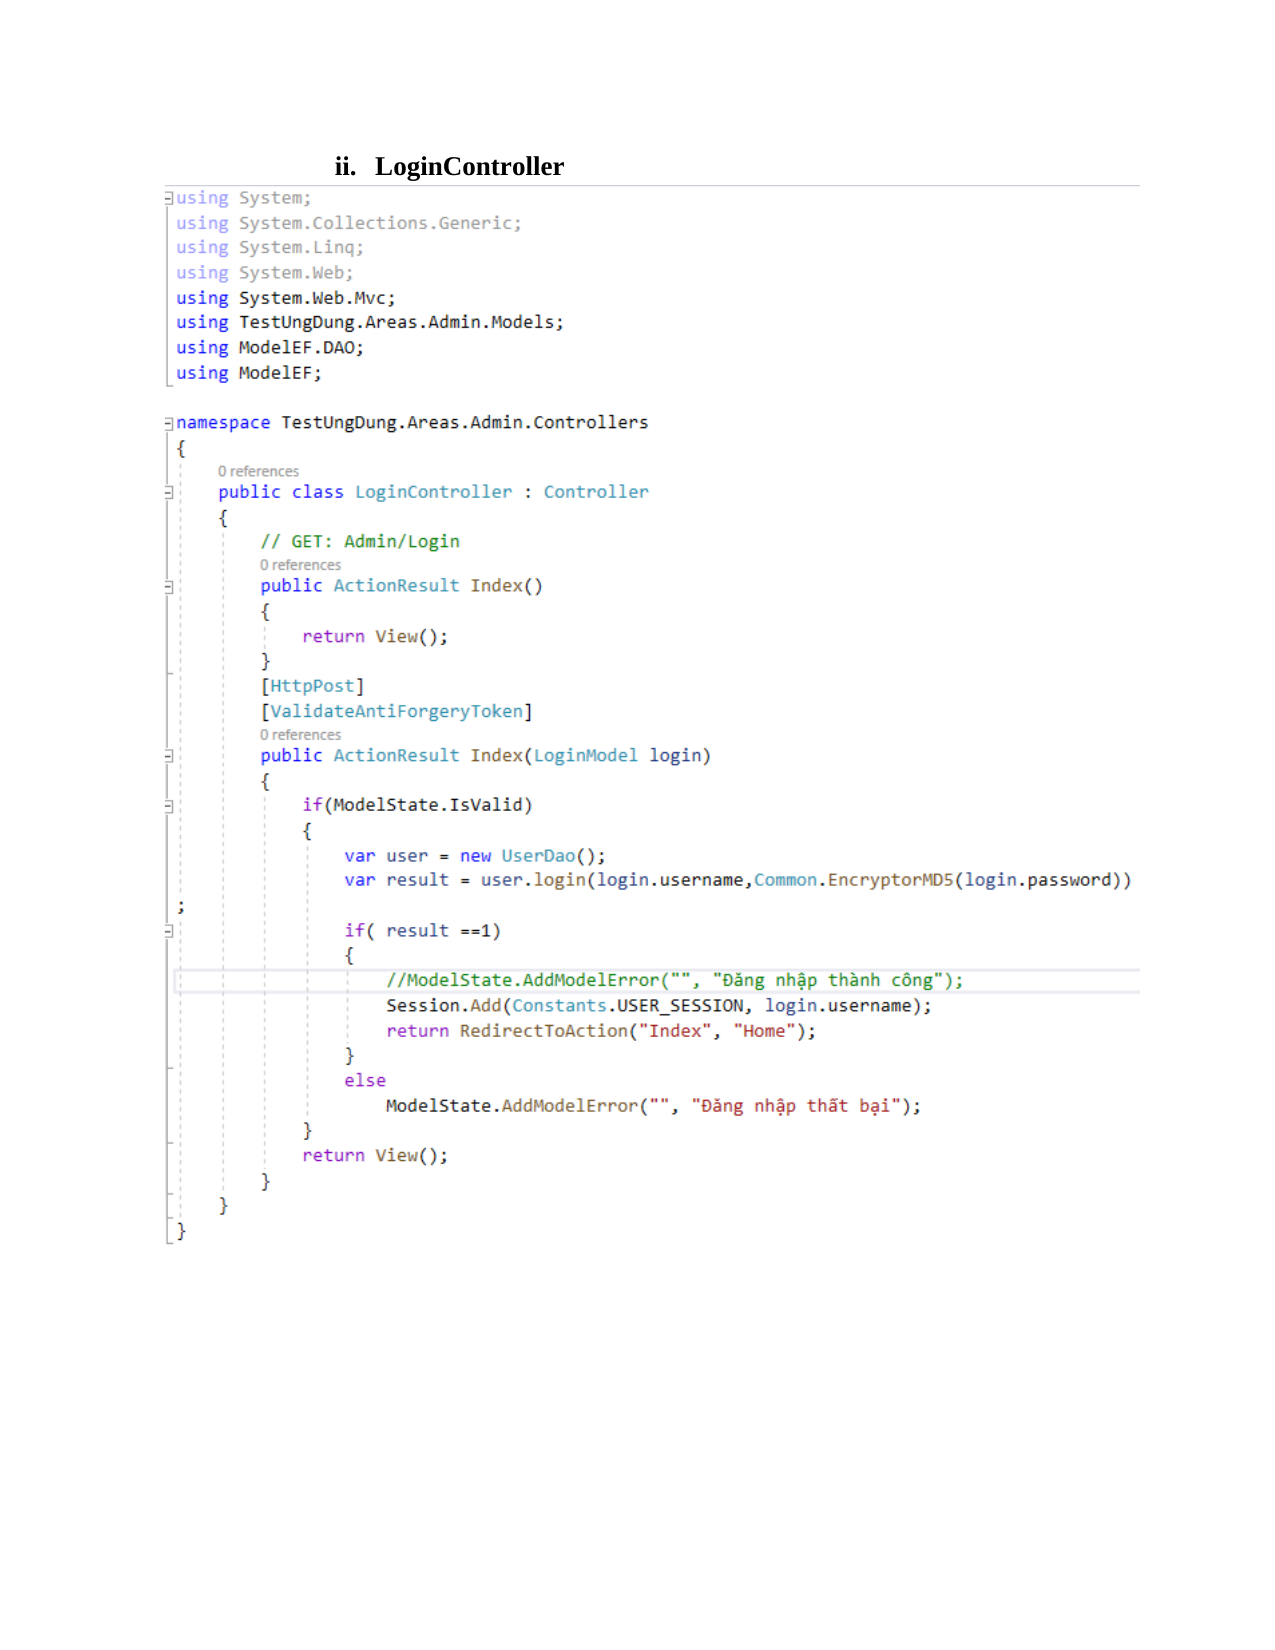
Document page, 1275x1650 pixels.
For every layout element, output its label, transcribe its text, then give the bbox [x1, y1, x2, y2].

picture [164, 185, 1140, 1255]
list LoginController [356, 150, 1125, 181]
